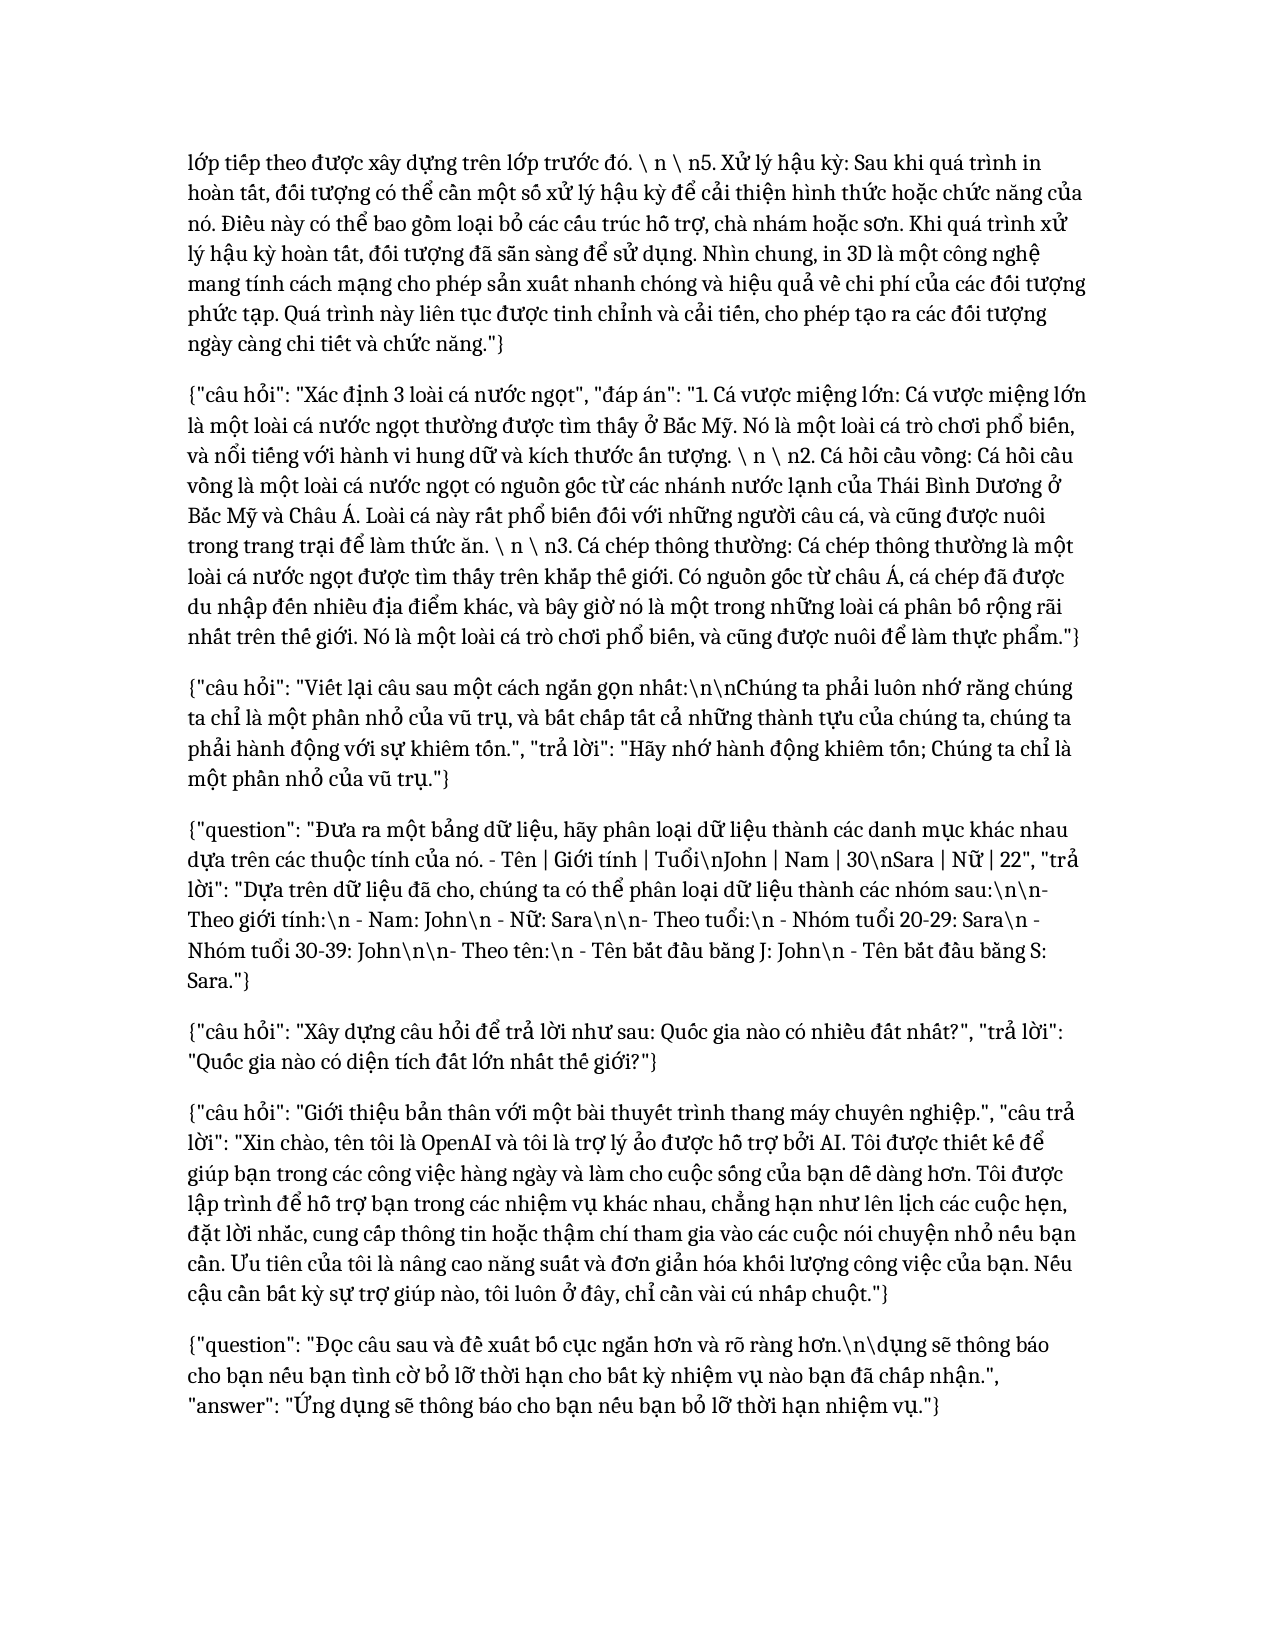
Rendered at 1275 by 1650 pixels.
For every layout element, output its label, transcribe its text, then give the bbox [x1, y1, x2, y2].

text {"question": "Đọc câu sau và đề xuất bố cục ngắn hơn và rõ ràng hơn.\n\dụng sẽ thông báo cho bạn nếu bạn tình cờ bỏ lỡ thời hạn cho bất kỳ nhiệm vụ nào bạn đã chấp nhận.", "answer": "Ứng dụng sẽ thông báo cho bạn nếu bạn bỏ lỡ thời hạn nhiệm vụ."} [187, 1332, 1087, 1419]
text {"câu hỏi": "Xác định 3 loài cá nước ngọt", "đáp án": "1. Cá vược miệng lớn: Cá vược miệng lớn là một loài cá nước ngọt thường được tìm thấy ở Bắc Mỹ. Nó là một loài cá trò chơi phổ biến, và nổi tiếng với hành vi hung dữ và kích thước ấn tượng. \ n \ n2. Cá hồi cầu vồng: Cá hồi cầu vồng là một loài cá nước ngọt có nguồn gốc từ các nhánh nước lạnh của Thái Bình Dương ở Bắc Mỹ và Châu Á. Loài cá này rất phổ biến đối với những người câu cá, và cũng được nuôi trong trang trại để làm thức ăn. \ n \ n3. Cá chép thông thường: Cá chép thông thường là một loài cá nước ngọt được tìm thấy trên khắp thế giới. Có nguồn gốc từ châu Á, cá chép đã được du nhập đến nhiều địa điểm khác, và bây giờ nó là một trong những loài cá phân bố rộng rãi nhất trên thế giới. Nó là một loài cá trò chơi phổ biến, và cũng được nuôi để làm thực phẩm."} [187, 382, 1087, 650]
text {"câu hỏi": "Xây dựng câu hỏi để trả lời như sau: Quốc gia nào có nhiều đất nhất?", "trả lời": "Quốc gia nào có diện tích đất lớn nhất thế giới?"} [187, 1019, 1087, 1075]
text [187, 150, 1087, 358]
text {"câu hỏi": "Giới thiệu bản thân với một bài thuyết trình thang máy chuyên nghiệp.", "câu trả lời": "Xin chào, tên tôi là OpenAI và tôi là trợ lý ảo được hỗ trợ bởi AI. Tôi được thiết kế để giúp bạn trong các công việc hàng ngày và làm cho cuộc sống của bạn dễ dàng hơn. Tôi được lập trình để hỗ trợ bạn trong các nhiệm vụ khác nhau, chẳng hạn như lên lịch các cuộc hẹn, đặt lời nhắc, cung cấp thông tin hoặc thậm chí tham gia vào các cuộc nói chuyện nhỏ nếu bạn cần. Ưu tiên của tôi là nâng cao năng suất và đơn giản hóa khối lượng công việc của bạn. Nếu cậu cần bất kỳ sự trợ giúp nào, tôi luôn ở đây, chỉ cần vài cú nhấp chuột."} [187, 1100, 1087, 1308]
text {"câu hỏi": "Viết lại câu sau một cách ngắn gọn nhất:\n\nChúng ta phải luôn nhớ rằng chúng ta chỉ là một phần nhỏ của vũ trụ, và bất chấp tất cả những thành tựu của chúng ta, chúng ta phải hành động với sự khiêm tốn.", "trả lời": "Hãy nhớ hành động khiêm tốn; Chúng ta chỉ là một phần nhỏ của vũ trụ."} [187, 675, 1087, 792]
text {"question": "Đưa ra một bảng dữ liệu, hãy phân loại dữ liệu thành các danh mục khác nhau dựa trên các thuộc tính của nó. - Tên | Giới tính | Tuổi\nJohn | Nam | 30\nSara | Nữ | 22", "trả lời": "Dựa trên dữ liệu đã cho, chúng ta có thể phân loại dữ liệu thành các nhóm sau:\n\n- Theo giới tính:\n - Nam: John\n - Nữ: Sara\n\n- Theo tuổi:\n - Nhóm tuổi 20-29: Sara\n - Nhóm tuổi 30-39: John\n\n- Theo tên:\n - Tên bắt đầu bằng J: John\n - Tên bắt đầu bằng S: Sara."} [187, 817, 1087, 994]
